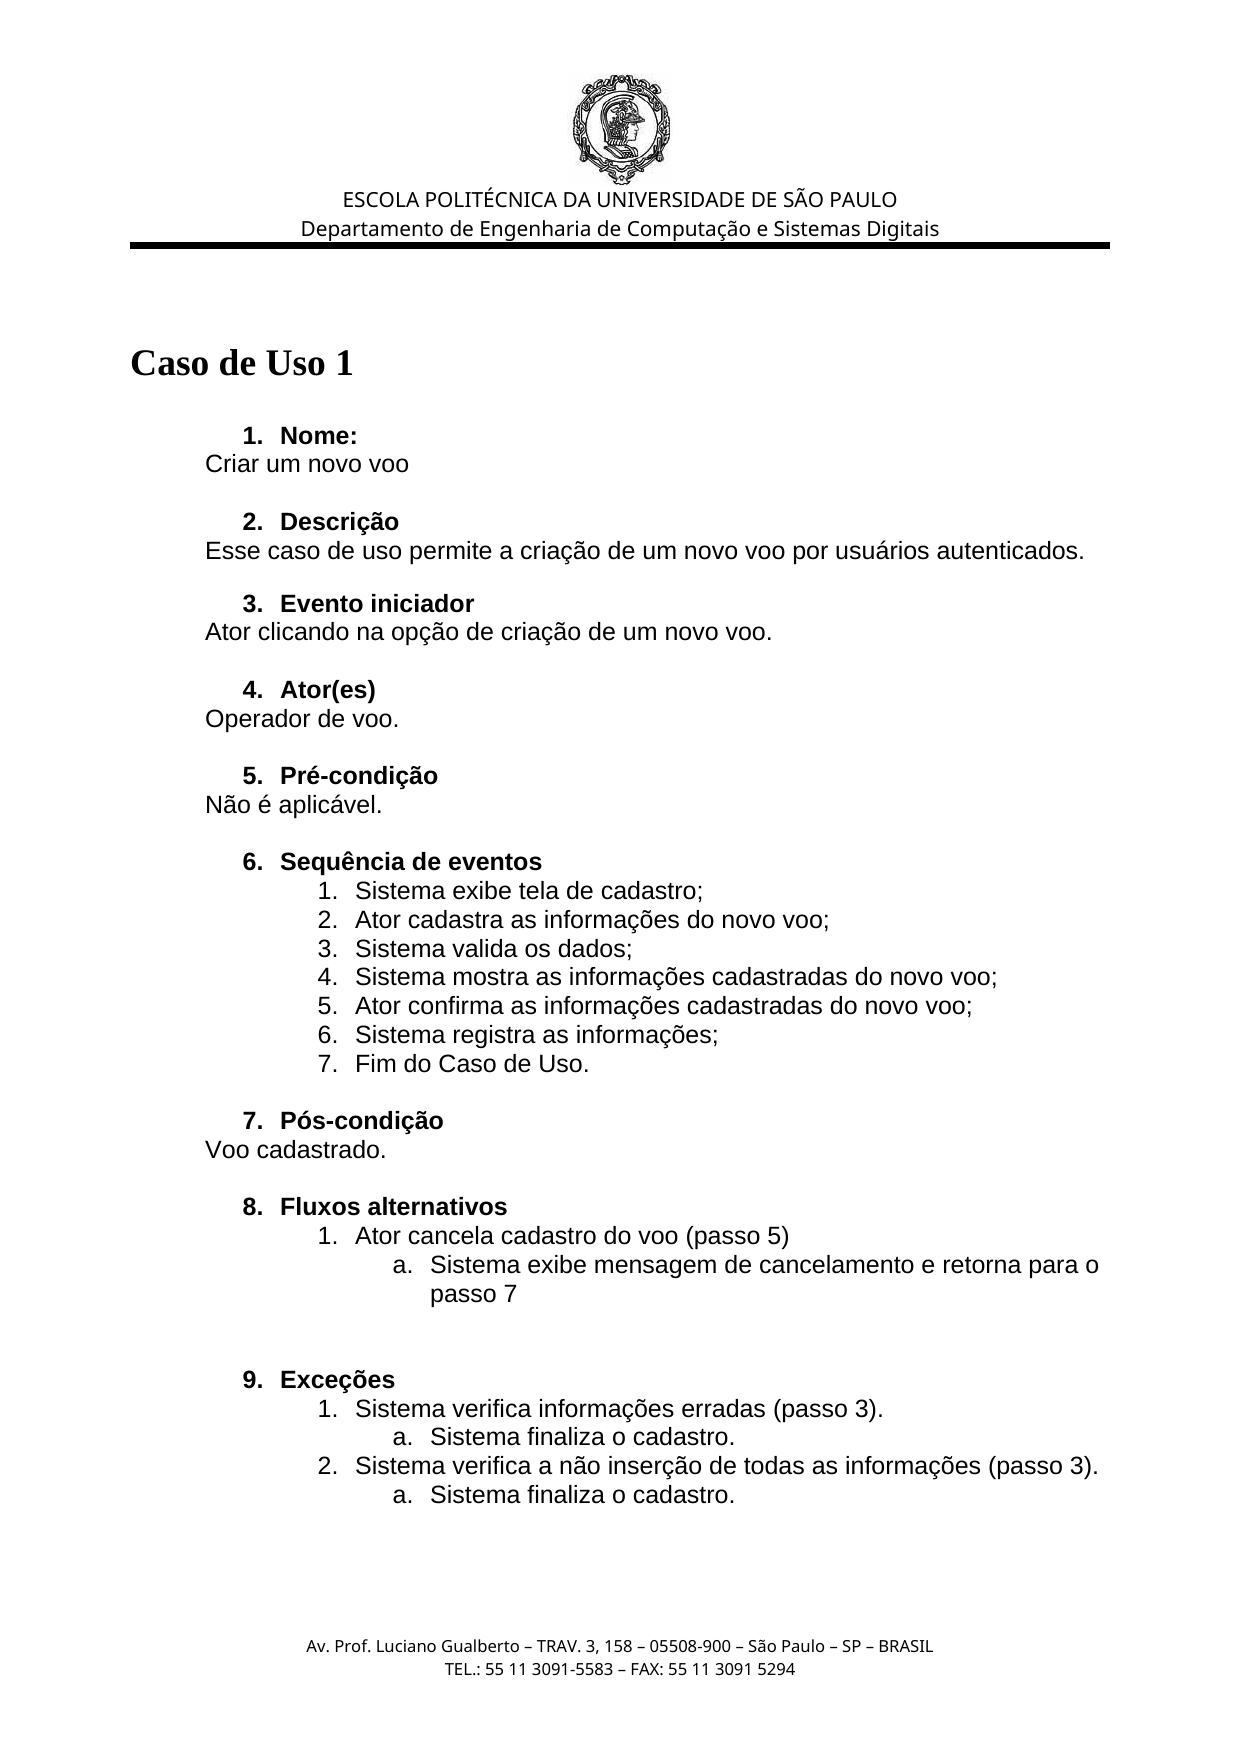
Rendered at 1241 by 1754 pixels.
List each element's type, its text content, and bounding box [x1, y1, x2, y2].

list Pré-condição [242, 761, 1110, 790]
list Sequência de eventos [242, 847, 1110, 876]
list Sistema finaliza o cadastro. [392, 1422, 1110, 1451]
list Sistema verifica a não inserção de todas as informações (passo 3). [317, 1451, 1110, 1480]
list Sistema mostra as informações cadastradas do novo voo; [317, 962, 1110, 991]
list Sistema verifica informações erradas (passo 3). [317, 1393, 1110, 1422]
text Esse caso de uso permite a criação de um novo voo por usuários autenticados. [205, 536, 1110, 564]
list Fluxos alternativos [242, 1192, 1110, 1221]
text Voo cadastrado. [205, 1135, 1110, 1163]
list Pós-condição [242, 1106, 1110, 1135]
text Criar um novo voo [205, 449, 1110, 478]
list Ator cadastra as informações do novo voo; [317, 905, 1110, 933]
list Sistema valida os dados; [317, 933, 1110, 962]
list Sistema finaliza o cadastro. [392, 1480, 1110, 1508]
list Ator(es) [242, 675, 1110, 703]
list Sistema exibe mensagem de cancelamento e retorna para o passo 7 [392, 1250, 1110, 1307]
list Exceções [242, 1365, 1110, 1393]
list Ator cancela cadastro do voo (passo 5) [317, 1221, 1110, 1250]
list Descrição [242, 507, 1110, 536]
subtitle Caso de Uso 1 [130, 341, 1110, 384]
list Evento iniciador [242, 588, 1110, 617]
text Operador de voo. [205, 703, 1110, 732]
list Sistema registra as informações; [317, 1020, 1110, 1048]
text Não é aplicável. [205, 790, 1110, 818]
list Ator confirma as informações cadastradas do novo voo; [317, 991, 1110, 1020]
list Nome: [242, 421, 1110, 449]
picture [567, 73, 674, 186]
text Ator clicando na opção de criação de um novo voo. [205, 617, 1110, 646]
list Fim do Caso de Uso. [317, 1048, 1110, 1077]
list Sistema exibe tela de cadastro; [317, 876, 1110, 905]
